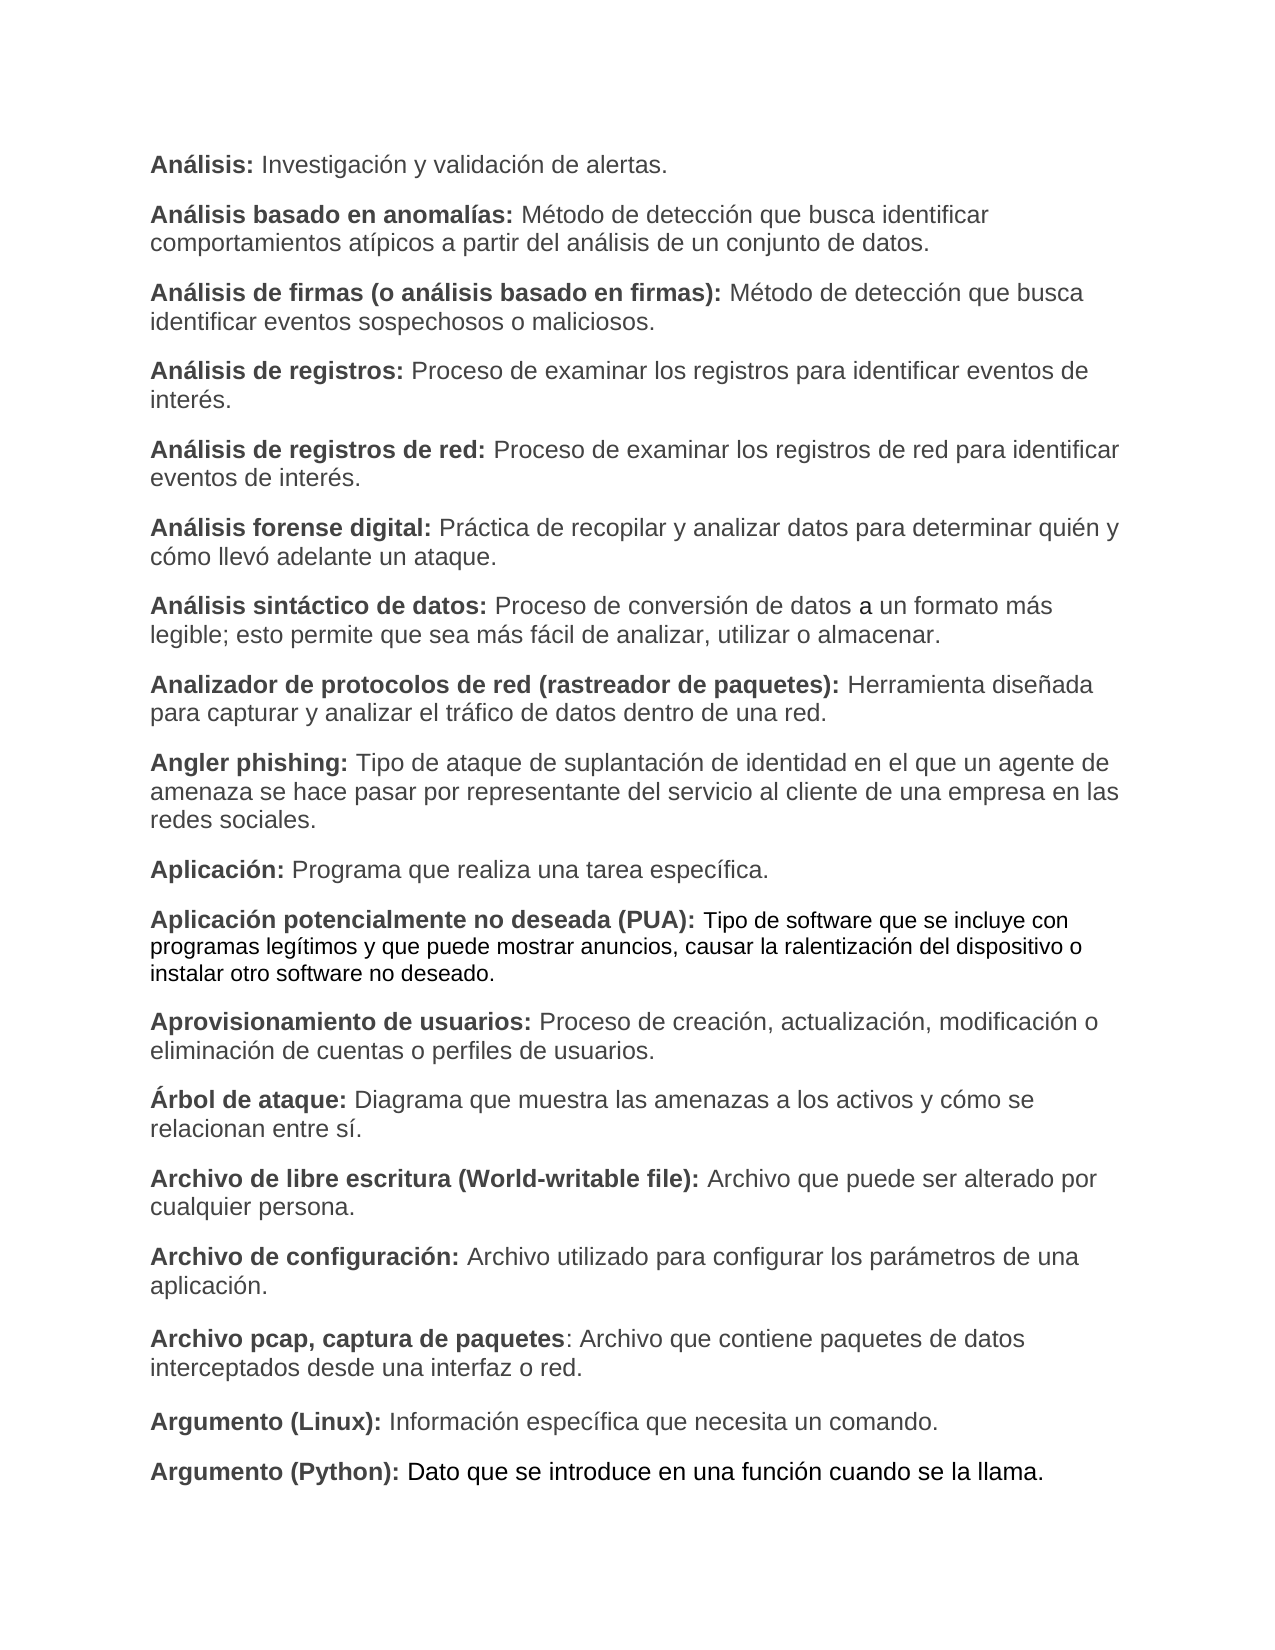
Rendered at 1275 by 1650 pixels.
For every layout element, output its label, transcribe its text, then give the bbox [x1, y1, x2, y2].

text Angler phishing: Tipo de ataque de suplantación de identidad en el que un agente de amenaza se hace pasar por representante del servicio al cliente de una empresa en las redes sociales. [150, 748, 1125, 834]
text Árbol de ataque: Diagrama que muestra las amenazas a los activos y cómo se relacionan entre sí. [150, 1085, 1125, 1143]
text Análisis de firmas (o análisis basado en firmas): Método de detección que busca identificar eventos sospechosos o maliciosos. [150, 278, 1125, 335]
text Archivo de configuración: Archivo utilizado para configurar los parámetros de una aplicación. [150, 1242, 1125, 1299]
text Archivo pcap, captura de paquetes: Archivo que contiene paquetes de datos interceptados desde una interfaz o red. [584, 1324, 1125, 1382]
text Aplicación: Programa que realiza una tarea específica. [150, 855, 1125, 884]
text Analizador de protocolos de red (rastreador de paquetes): Herramienta diseñada para capturar y analizar el tráfico de datos dentro de una red. [150, 669, 1125, 727]
text Análisis forense digital: Práctica de recopilar y analizar datos para determinar quién y cómo llevó adelante un ataque. [150, 513, 1125, 570]
text Aprovisionamiento de usuarios: Proceso de creación, actualización, modificación o eliminación de cuentas o perfiles de usuarios. [150, 1007, 1125, 1064]
text Archivo de libre escritura (World-writable file): Archivo que puede ser alterado por cualquier persona. [150, 1163, 1125, 1221]
text Aplicación potencialmente no deseada (PUA): Tipo de software que se incluye con programas legítimos y que puede mostrar anuncios, causar la ralentización del dispositivo o instalar otro software no deseado. [150, 904, 1125, 986]
text Argumento (Linux): Información específica que necesita un comando. [150, 1407, 1125, 1436]
text Análisis de registros de red: Proceso de examinar los registros de red para identificar eventos de interés. [150, 434, 1125, 492]
text Análisis de registros: Proceso de examinar los registros para identificar eventos de interés. [150, 356, 1125, 414]
text Argumento (Python): Dato que se introduce en una función cuando se la llama. [150, 1456, 1125, 1485]
text Análisis basado en anomalías: Método de detección que busca identificar comportamientos atípicos a partir del análisis de un conjunto de datos. [150, 199, 1125, 257]
text Análisis sintáctico de datos: Proceso de conversión de datos a un formato más legible; esto permite que sea más fácil de analizar, utilizar o almacenar. [150, 591, 1125, 649]
text Análisis: Investigación y validación de alertas. [150, 150, 1125, 179]
